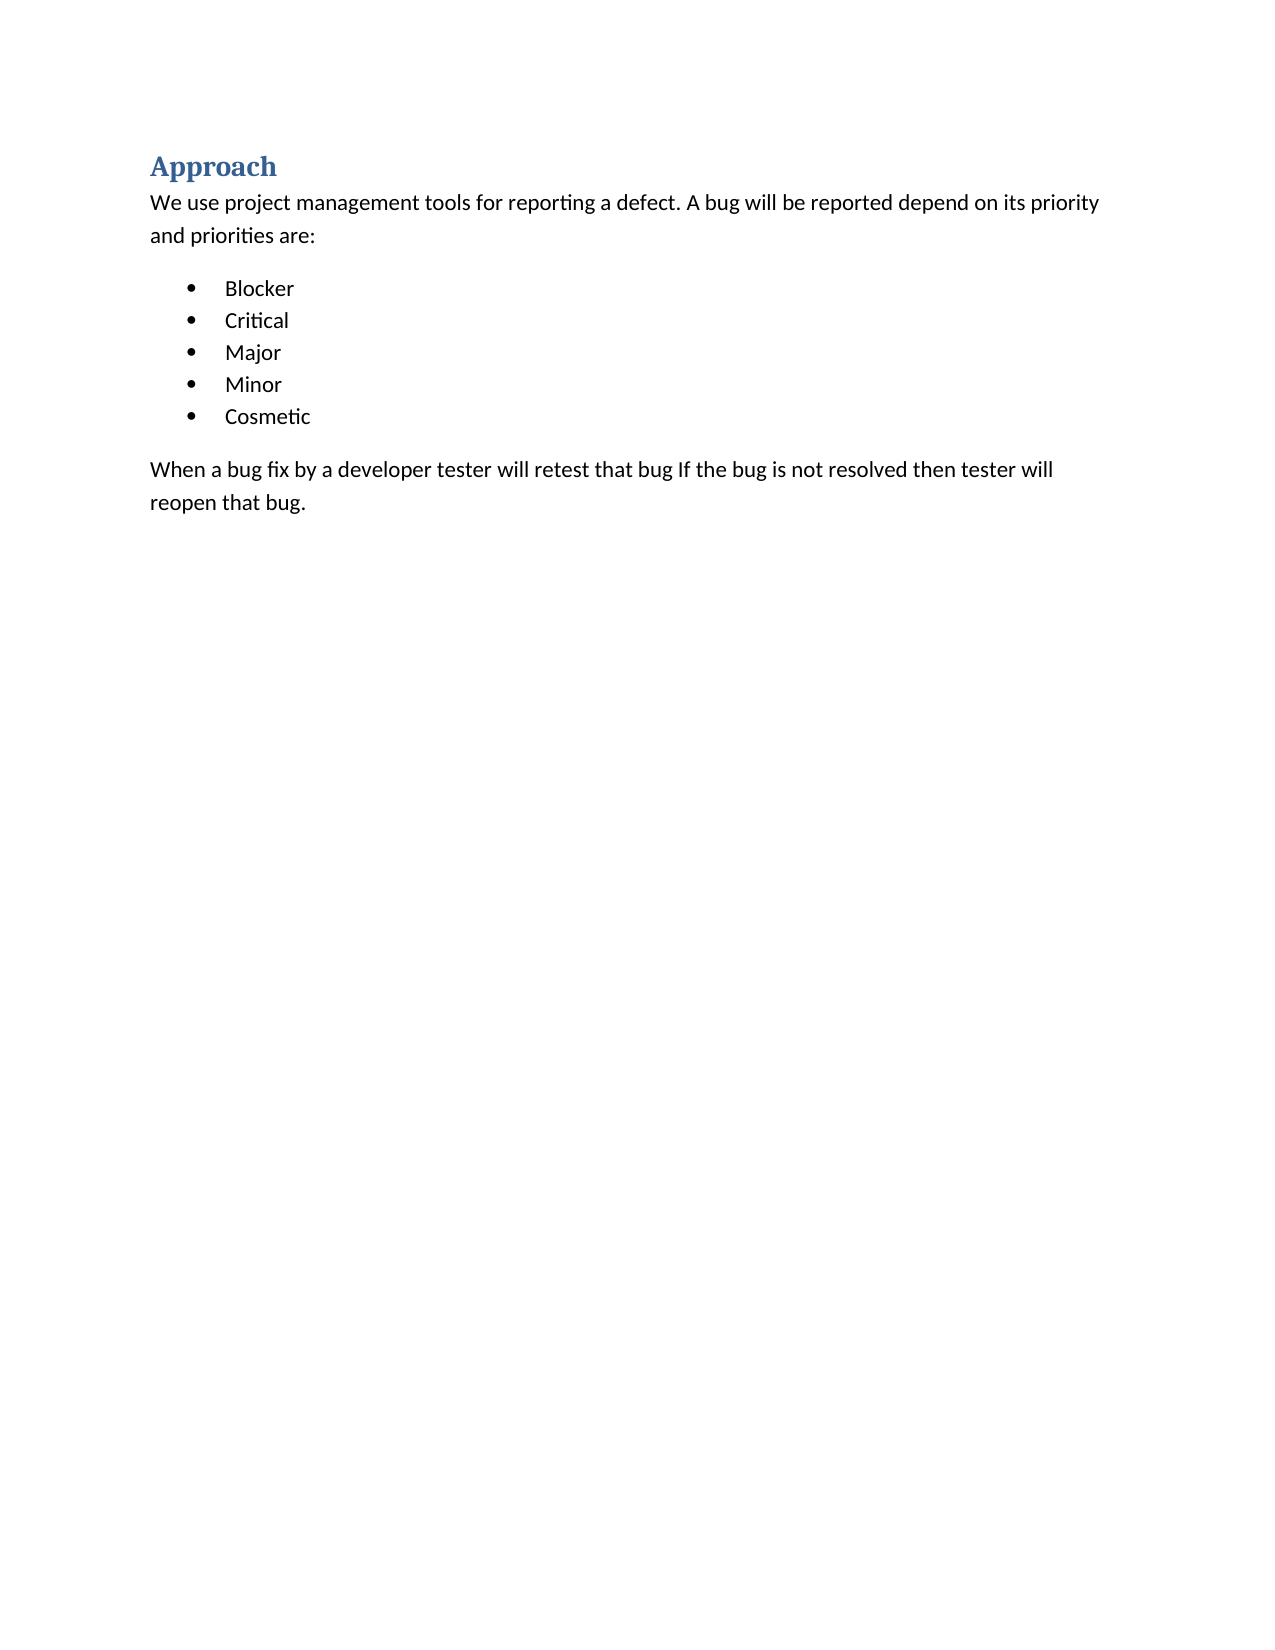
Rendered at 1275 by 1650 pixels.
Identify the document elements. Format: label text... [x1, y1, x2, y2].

list Blocker [187, 274, 1125, 302]
text We use project management tools for reporting a defect. A bug will be reported depend on its priority and priorities are: [150, 188, 1125, 249]
list Major [187, 338, 1125, 366]
text When a bug fix by a developer tester will retest that bug If the bug is not resolved then tester will reopen that bug. [150, 456, 1125, 516]
list Minor [187, 370, 1125, 398]
subtitle Approach [150, 150, 1125, 183]
list Critical [187, 306, 1125, 334]
list Cosmetic [187, 402, 1125, 431]
